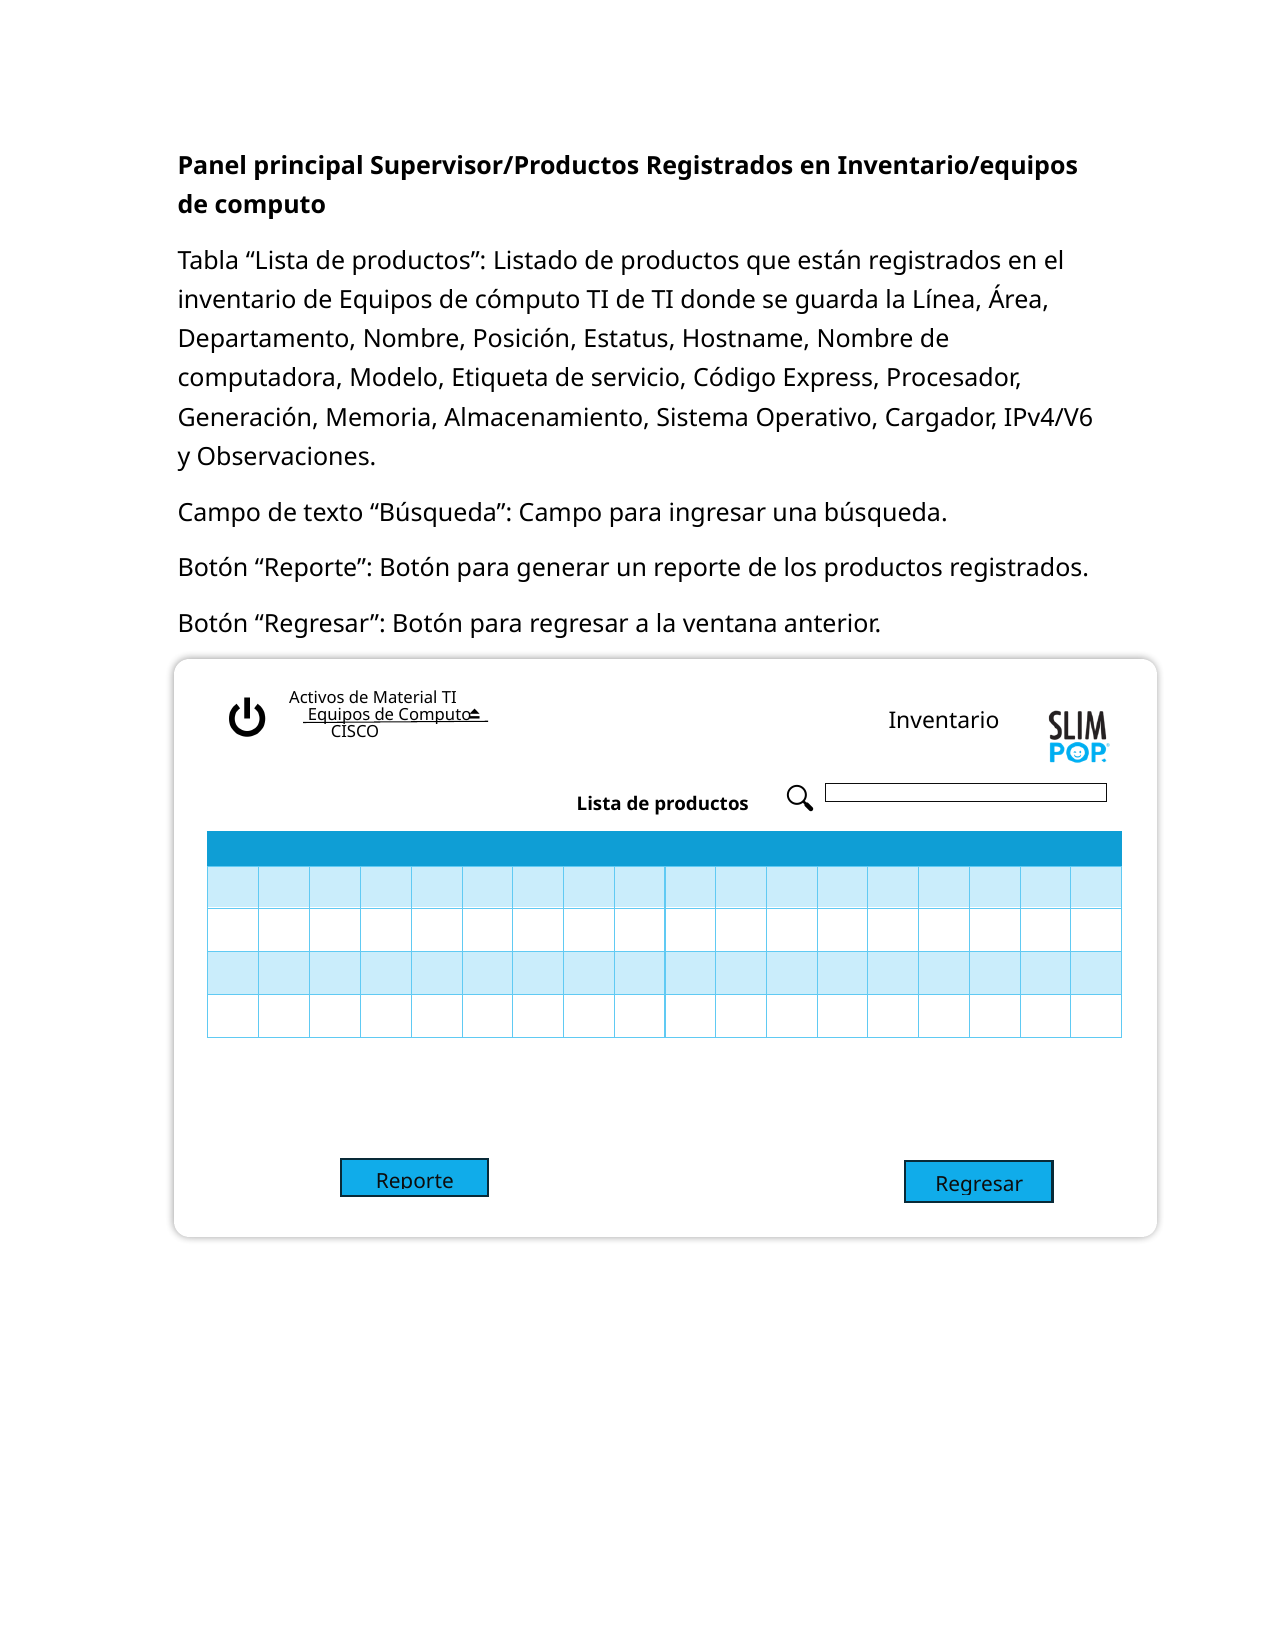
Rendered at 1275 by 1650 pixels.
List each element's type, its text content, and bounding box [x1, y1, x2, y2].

text Botón “Reporte”: Botón para generar un reporte de los productos registrados. [177, 550, 1098, 584]
picture [205, 690, 1126, 823]
picture [205, 1123, 1126, 1206]
text Tabla “Lista de productos”: Listado de productos que están registrados en el inventario de Equipos de cómputo TI de TI donde se guarda la Línea, Área, Departamento, Nombre, Posición, Estatus, Hostname, Nombre de computadora, Modelo, Etiqueta de servicio, Código Express, Procesador, Generación, Memoria, Almacenamiento, Sistema Operativo, Cargador, IPv4/V6 y Observaciones. [177, 243, 1098, 472]
text Panel principal Supervisor/Productos Registrados en Inventario/equipos de computo [177, 148, 1098, 221]
text Botón “Regresar”: Botón para regresar a la ventana anterior. [177, 606, 1098, 640]
text Campo de texto “Búsqueda”: Campo para ingresar una búsqueda. [177, 494, 1098, 528]
